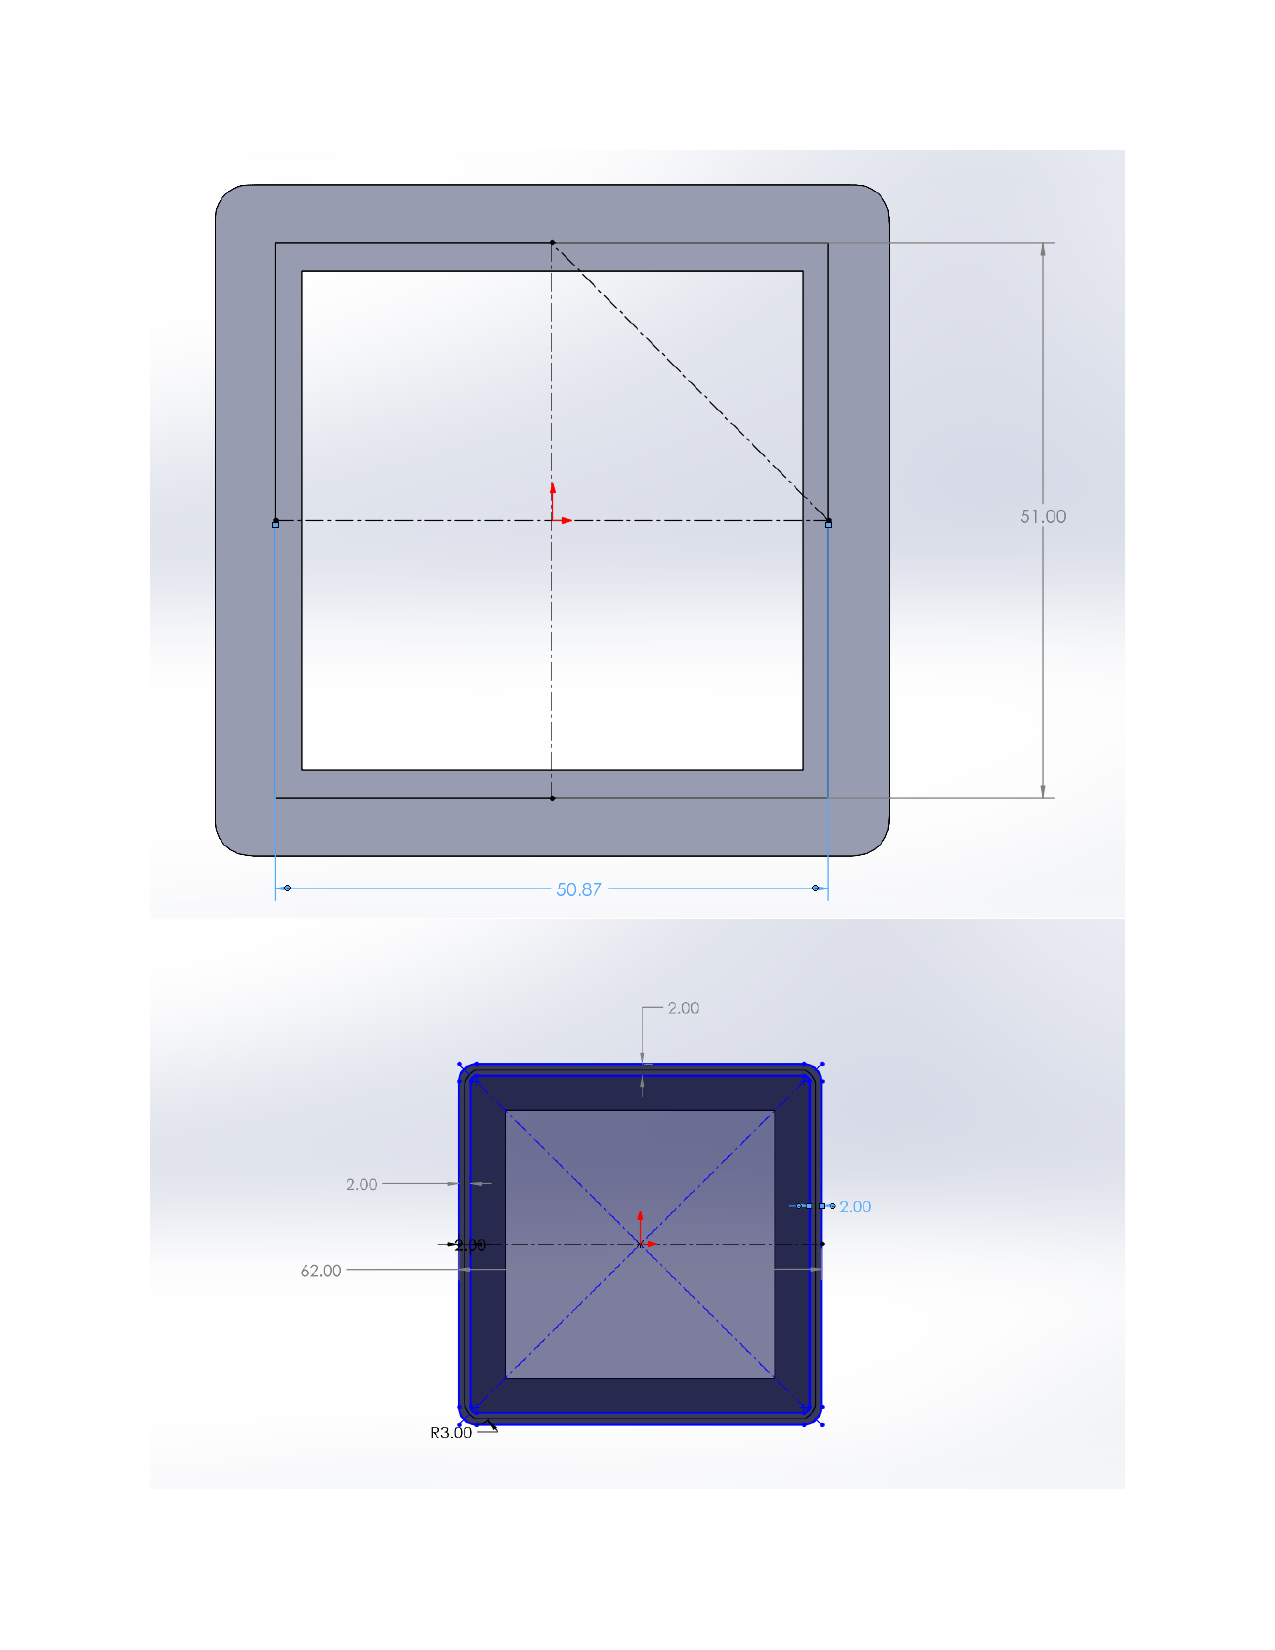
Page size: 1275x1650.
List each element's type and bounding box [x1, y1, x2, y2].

picture [150, 150, 1125, 918]
picture [150, 919, 1125, 1489]
